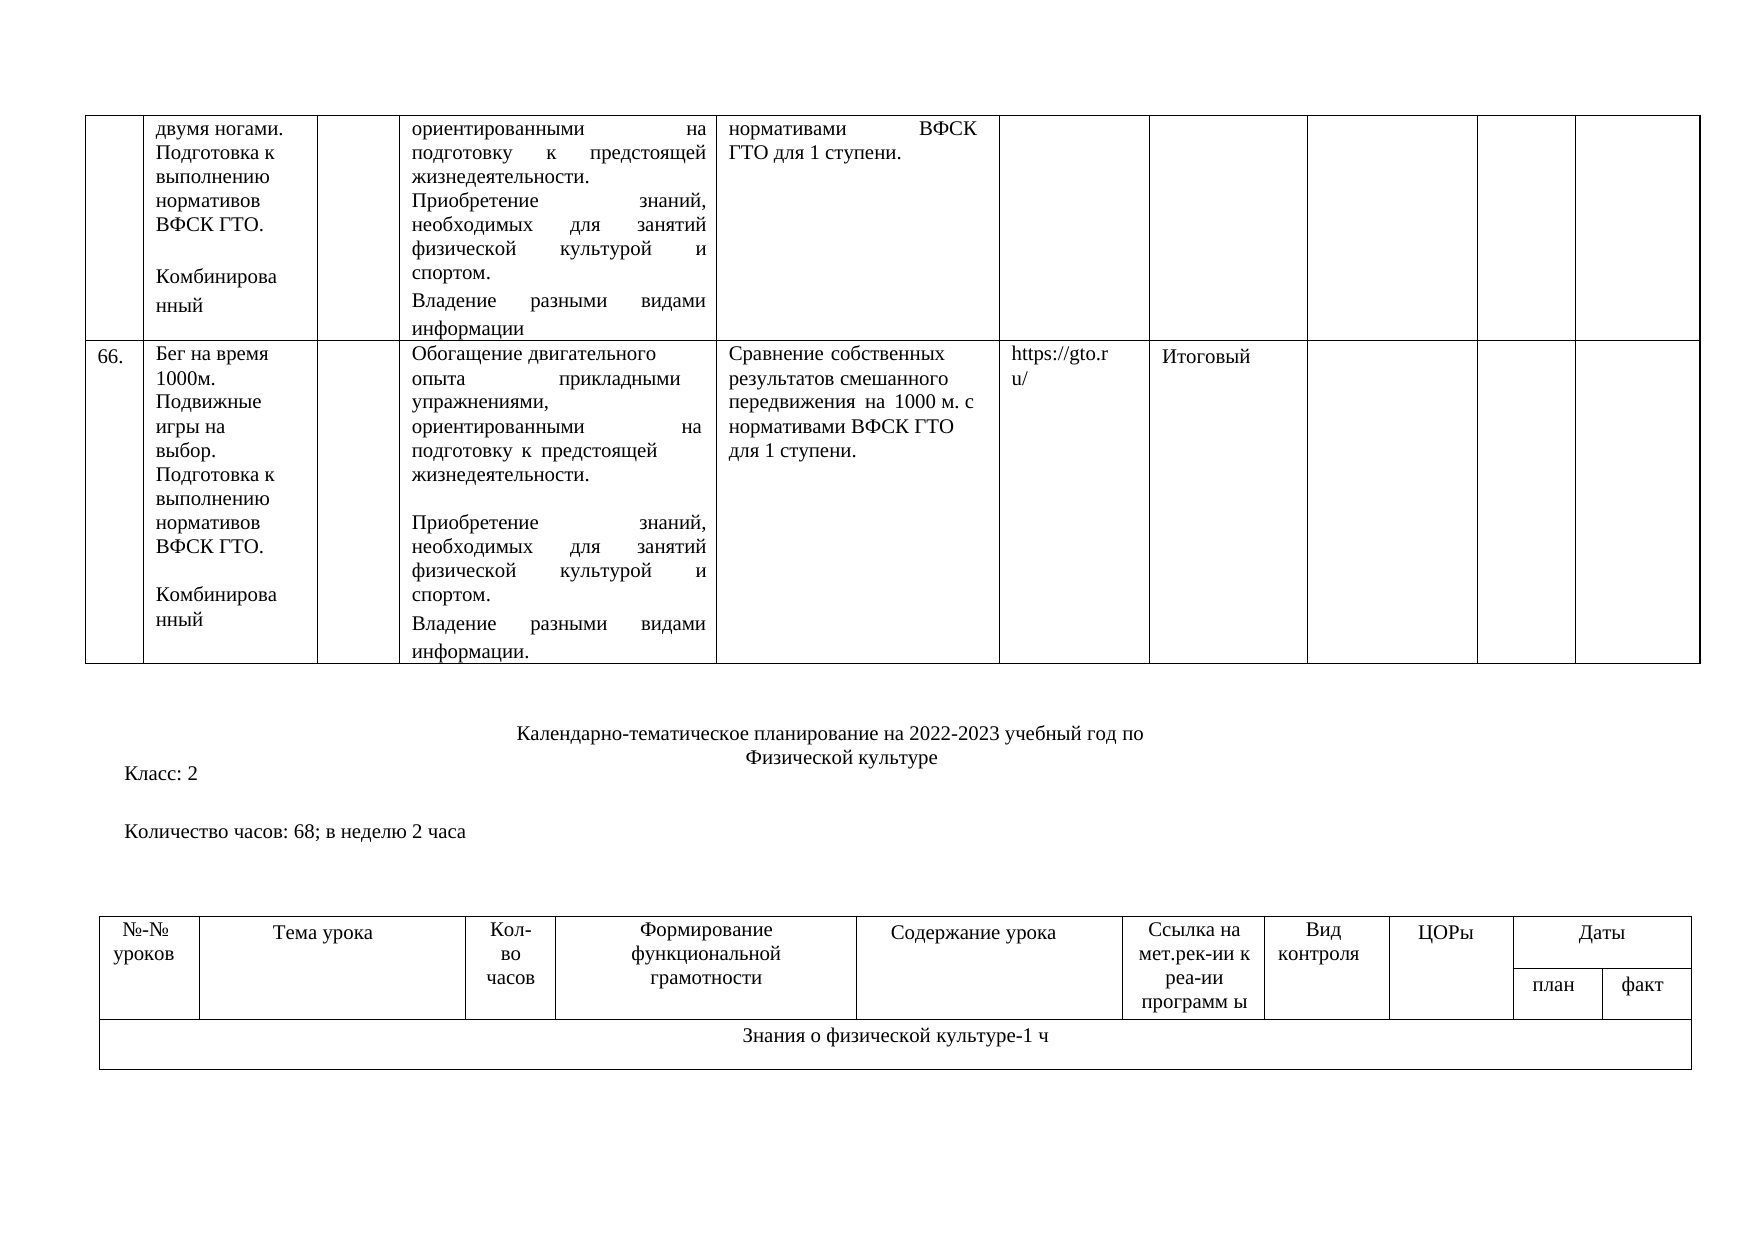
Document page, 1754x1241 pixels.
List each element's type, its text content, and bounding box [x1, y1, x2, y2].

table_header Содержание урока [857, 917, 1122, 1019]
table_header [1000, 116, 1149, 340]
table_cell Бег на время 1000м. Подвижные игры на выбор. Подготовка к выполнению нормативов ВФСК ГТО. Комбинирова нный [144, 341, 317, 663]
table_header Ссылка на мет.рек-ии к реа-ии программ ы [1123, 917, 1264, 1019]
table_header [1478, 116, 1575, 340]
table_cell https://gto.r u/ [1000, 341, 1149, 663]
text Количество часов: 68; в неделю 2 часа [124, 819, 1754, 843]
table_cell 66. [86, 341, 143, 663]
table_cell Итоговый [1150, 341, 1307, 663]
table_header Кол- во часов [466, 917, 555, 1019]
table_header нормативами ВФСК ГТО для 1 ступени. [717, 116, 999, 340]
table_header Вид контроля [1265, 917, 1389, 1019]
table_header №-№ уроков [100, 917, 199, 1019]
table_cell [1308, 341, 1477, 663]
table_cell [1478, 341, 1575, 663]
table_cell факт [1603, 969, 1691, 1019]
table_cell Сравнение собственных результатов смешанного передвижения на 1000 м. с нормативами ВФСК ГТО для 1 ступени. [717, 341, 999, 663]
table_cell [1576, 341, 1699, 663]
table_cell [318, 341, 399, 663]
table_header [86, 116, 143, 340]
text Календарно-тематическое планирование на 2022-2023 учебный год по Физической культуре [516, 721, 1239, 769]
table_header [1150, 116, 1307, 340]
table_header ориентированными на подготовку к предстоящей жизнедеятельности. Приобретение знаний, необходимых для занятий физической культурой и спортом. Владение разными видами информации [400, 116, 716, 340]
table_header Тема урока [200, 917, 465, 1019]
table_header [318, 116, 399, 340]
table_header [1576, 116, 1699, 340]
text Класс: 2 [124, 761, 216, 785]
table_header Даты [1514, 917, 1691, 968]
table_cell Знания о физической культуре-1 ч [100, 1020, 1691, 1068]
table_cell Обогащение двигательного опыта прикладными упражнениями, ориентированными на подготовку к предстоящей жизнедеятельности. Приобретение знаний, необходимых для занятий физической культурой и спортом. Владение разными видами информации. [400, 341, 716, 663]
table_cell план [1514, 969, 1602, 1019]
table_header [1308, 116, 1477, 340]
table_header Формирование функциональной грамотности [556, 917, 856, 1019]
table_header ЦОРы [1390, 917, 1513, 1019]
table_header двумя ногами. Подготовка к выполнению нормативов ВФСК ГТО. Комбинирова нный [144, 116, 317, 340]
